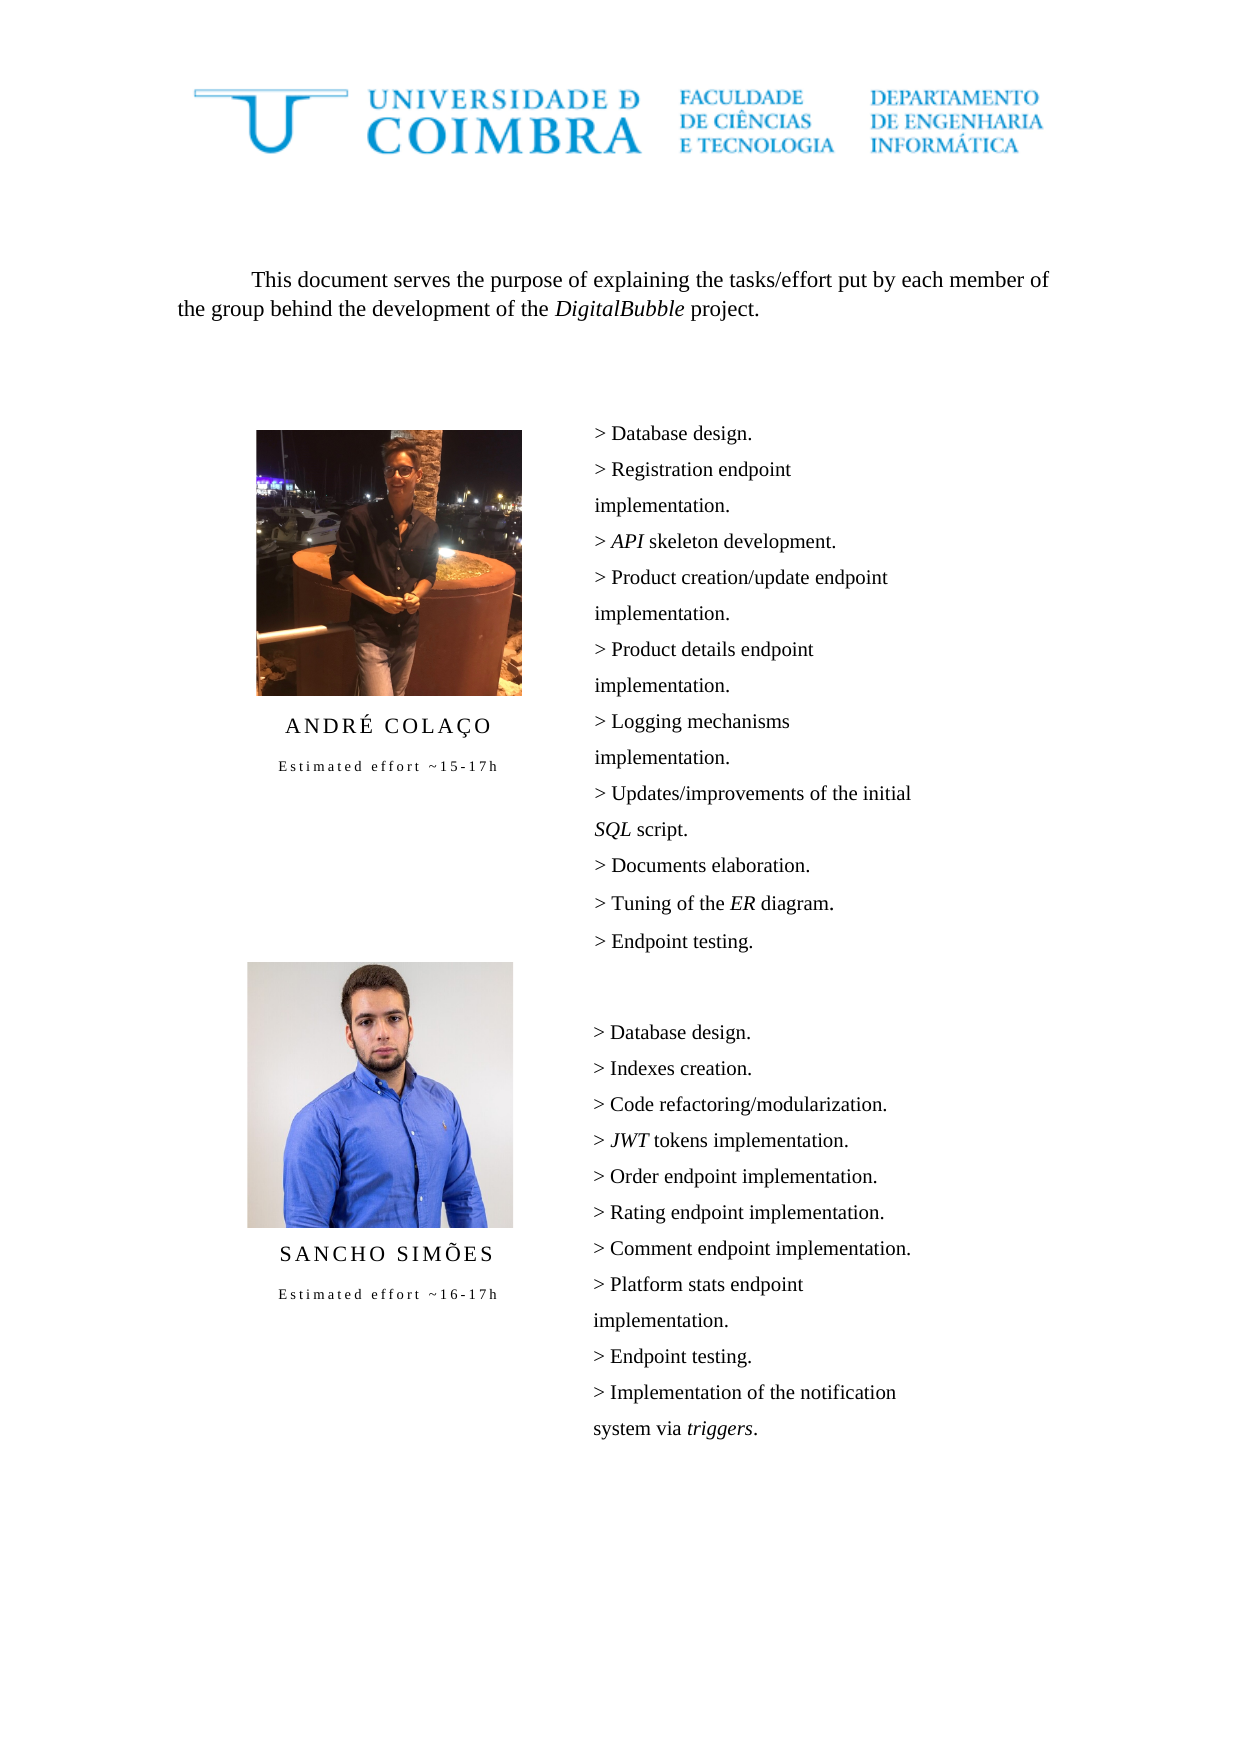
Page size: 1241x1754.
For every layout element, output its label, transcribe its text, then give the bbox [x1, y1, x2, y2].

picture [177, 73, 1063, 173]
text This document serves the purpose of explaining the tasks/effort put by each member of the group behind the development of the DigitalBubble project. [177, 266, 1063, 321]
picture [247, 962, 514, 1228]
picture [256, 430, 522, 696]
